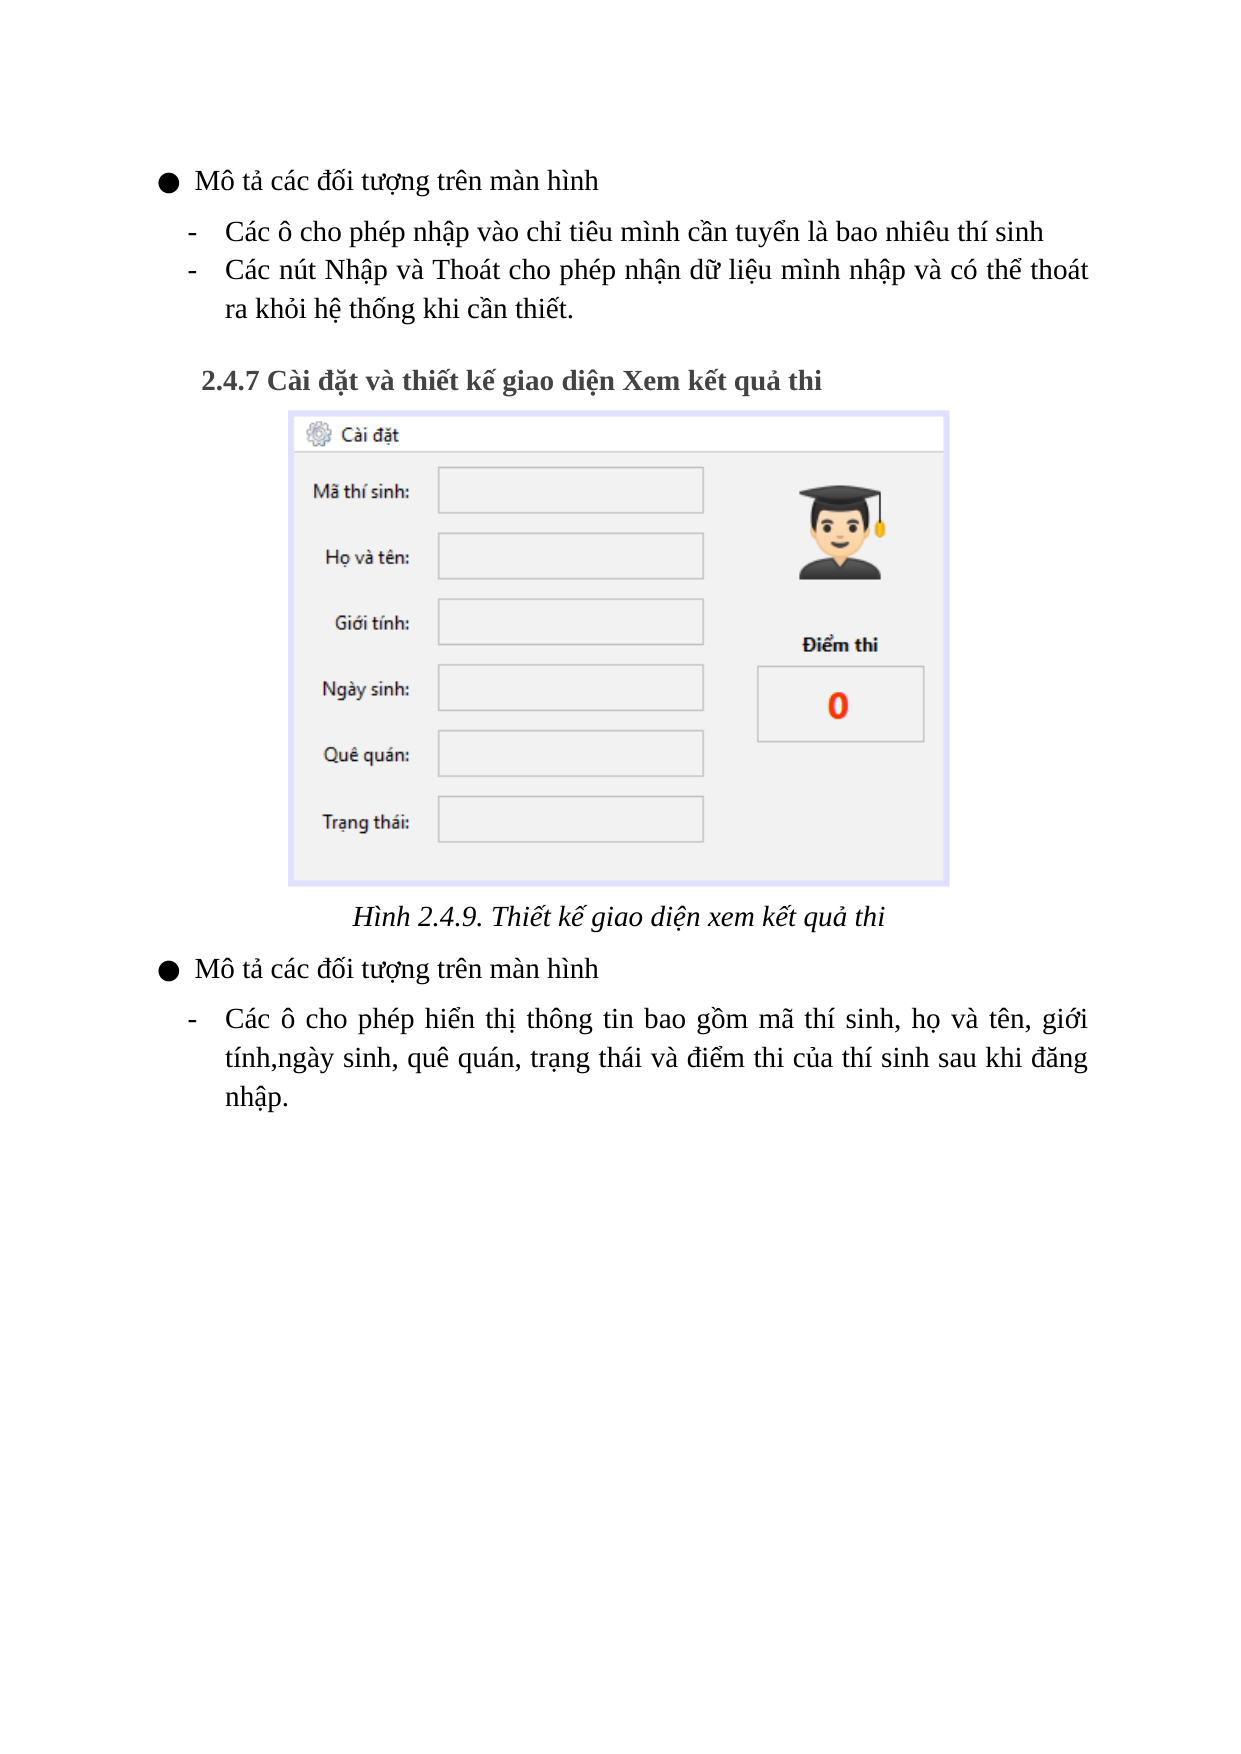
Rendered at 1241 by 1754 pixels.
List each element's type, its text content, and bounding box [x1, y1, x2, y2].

picture [288, 409, 953, 890]
list Các ô cho phép nhập vào chỉ tiêu mình cần tuyển là bao nhiêu thí sinh [187, 214, 1090, 247]
list Mô tả các đối tượng trên màn hình [157, 150, 1090, 206]
text Hình 2.4.9. Thiết kế giao diện xem kết quả thi [150, 899, 1090, 933]
list Các nút Nhập và Thoát cho phép nhận dữ liệu mình nhập và có thể thoát ra khỏi hệ thống khi cần thiết. [187, 252, 1090, 324]
list Mô tả các đối tượng trên màn hình [157, 938, 1090, 993]
list Các ô cho phép hiển thị thông tin bao gồm mã thí sinh, họ và tên, giới tính,ngày sinh, quê quán, trạng thái và điểm thi của thí sinh sau khi đăng nhập. [187, 1002, 1090, 1112]
subtitle 2.4.7 Cài đặt và thiết kế giao diện Xem kết quả thi [150, 363, 1090, 396]
